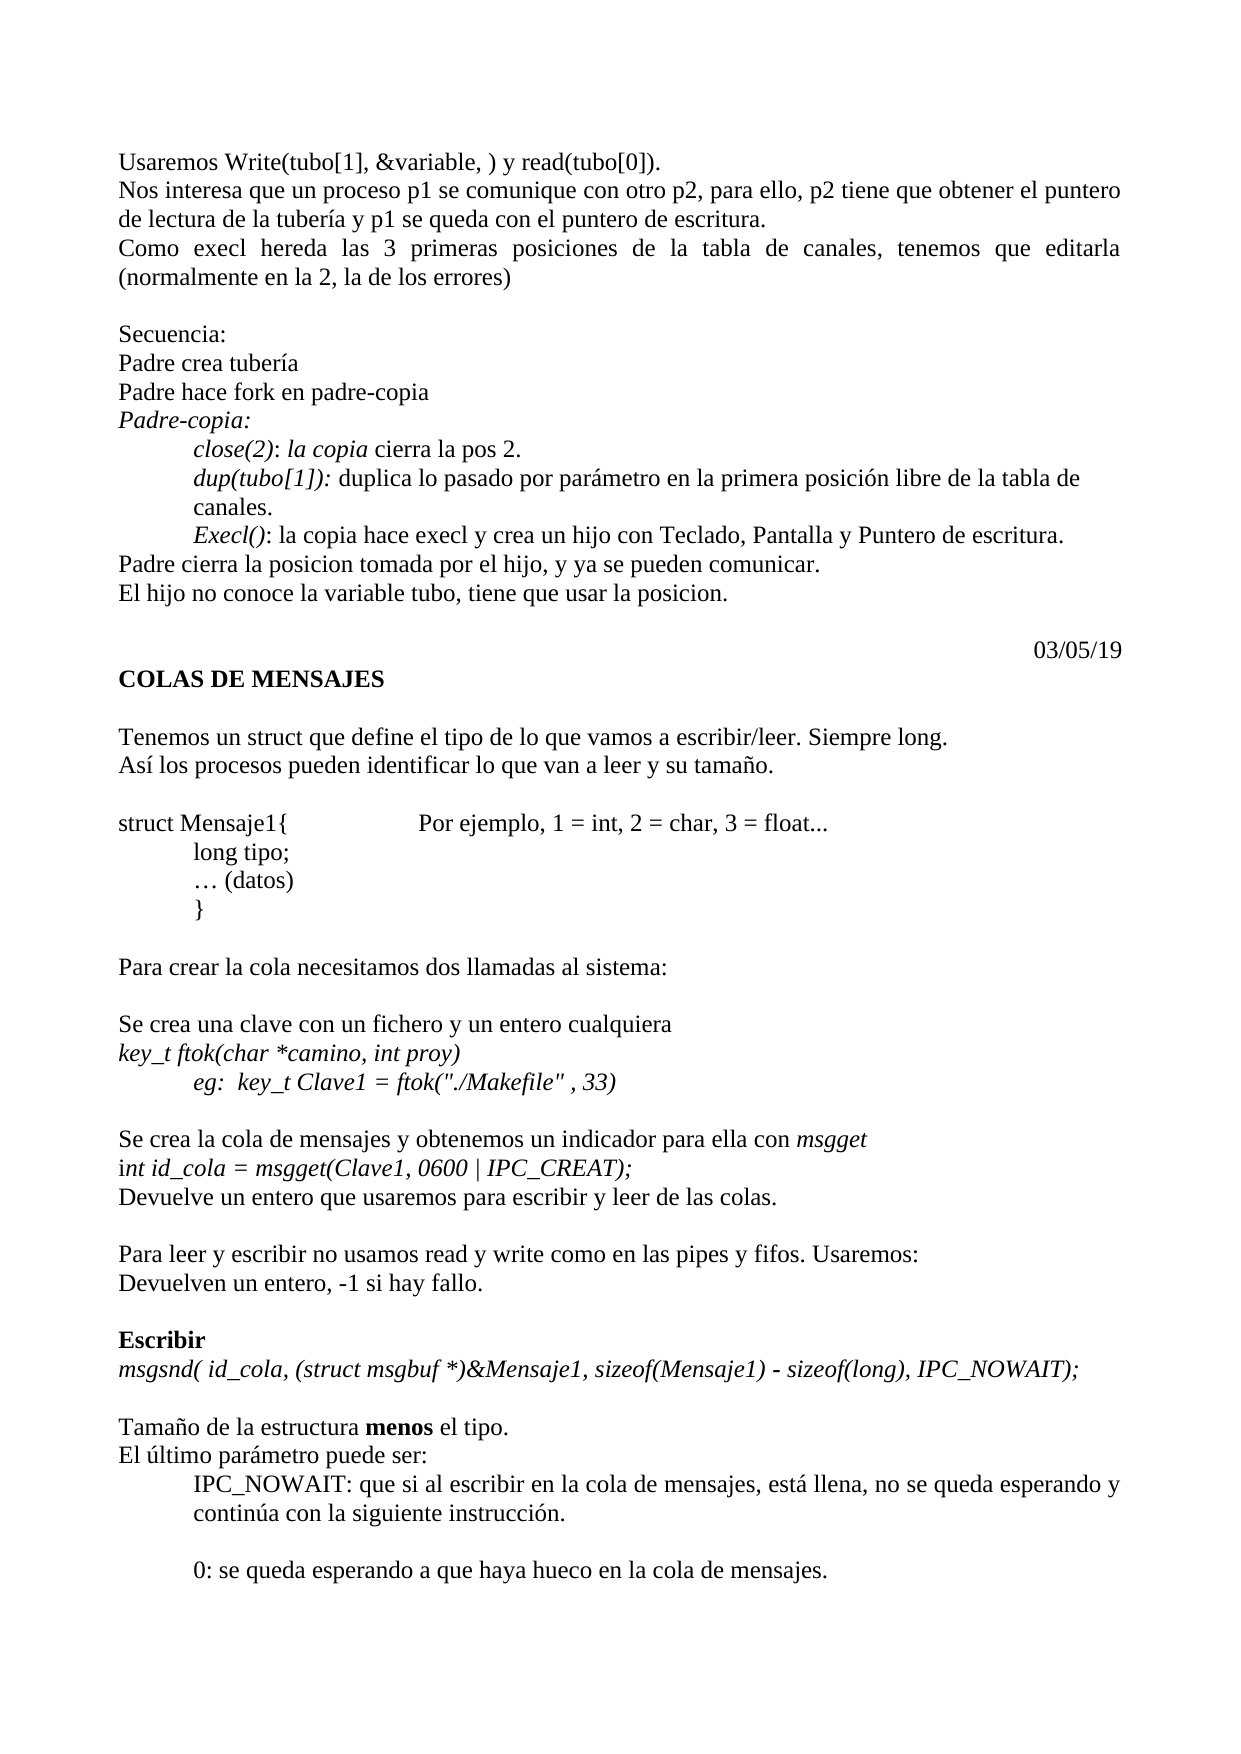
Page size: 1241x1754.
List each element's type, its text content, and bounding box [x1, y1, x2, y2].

text Se crea una clave con un fichero y un entero cualquiera [118, 1009, 1122, 1038]
text … (datos) [118, 866, 1122, 894]
text Para crear la cola necesitamos dos llamadas al sistema: [118, 952, 1122, 981]
text eg: key_t Clave1 = ftok("./Makefile" , 33) [118, 1067, 1122, 1096]
text Padre cierra la posicion tomada por el hijo, y ya se pueden comunicar. [118, 549, 1122, 578]
text Nos interesa que un proceso p1 se comunique con otro p2, para ello, p2 tiene que obtener el puntero de lectura de la tubería y p1 se queda con el puntero de escritura. [118, 176, 1122, 233]
text Así los procesos pueden identificar lo que van a leer y su tamaño. [118, 751, 1122, 779]
text Escribir [118, 1326, 1122, 1354]
text dup(tubo[1]): duplica lo pasado por parámetro en la primera posición libre de la tabla de canales. [118, 463, 1122, 521]
text Se crea la cola de mensajes y obtenemos un indicador para ella con msgget [118, 1124, 1122, 1153]
text } [118, 894, 1122, 923]
text Padre crea tubería [118, 348, 1122, 377]
text Tamaño de la estructura menos el tipo. [118, 1412, 1122, 1441]
text Devuelven un entero, -1 si hay fallo. [118, 1268, 1122, 1297]
text Tenemos un struct que define el tipo de lo que vamos a escribir/leer. Siempre long. [118, 722, 1122, 751]
text Para leer y escribir no usamos read y write como en las pipes y fifos. Usaremos: [118, 1239, 1122, 1268]
text Devuelve un entero que usaremos para escribir y leer de las colas. [118, 1182, 1122, 1211]
text key_t ftok(char *camino, int proy) [118, 1038, 1122, 1067]
text El último parámetro puede ser: [118, 1441, 1122, 1469]
text COLAS DE MENSAJES [118, 664, 1122, 693]
text int id_cola = msgget(Clave1, 0600 | IPC_CREAT); [118, 1153, 1122, 1182]
text Padre-copia: [118, 406, 1122, 434]
text 0: se queda esperando a que haya hueco en la cola de mensajes. [193, 1556, 1122, 1584]
text long tipo; [118, 837, 1122, 866]
text Usaremos Write(tubo[1], &variable, ) y read(tubo[0]). [118, 147, 1122, 176]
text struct Mensaje1{ Por ejemplo, 1 = int, 2 = char, 3 = float... [118, 808, 1122, 837]
text El hijo no conoce la variable tubo, tiene que usar la posicion. [118, 578, 1122, 607]
text Padre hace fork en padre-copia [118, 377, 1122, 406]
text Como execl hereda las 3 primeras posiciones de la tabla de canales, tenemos que editarla (normalmente en la 2, la de los errores) [118, 233, 1122, 291]
text Execl(): la copia hace execl y crea un hijo con Teclado, Pantalla y Puntero de escritura. [118, 521, 1122, 549]
text 03/05/19 [118, 636, 1122, 664]
text IPC_NOWAIT: que si al escribir en la cola de mensajes, está llena, no se queda esperando y continúa con la siguiente instrucción. [193, 1469, 1122, 1527]
text msgsnd( id_cola, (struct msgbuf *)&Mensaje1, sizeof(Mensaje1) - sizeof(long), IPC_NOWAIT); [118, 1354, 1122, 1383]
text Secuencia: [118, 319, 1122, 348]
text close(2): la copia cierra la pos 2. [118, 434, 1122, 463]
